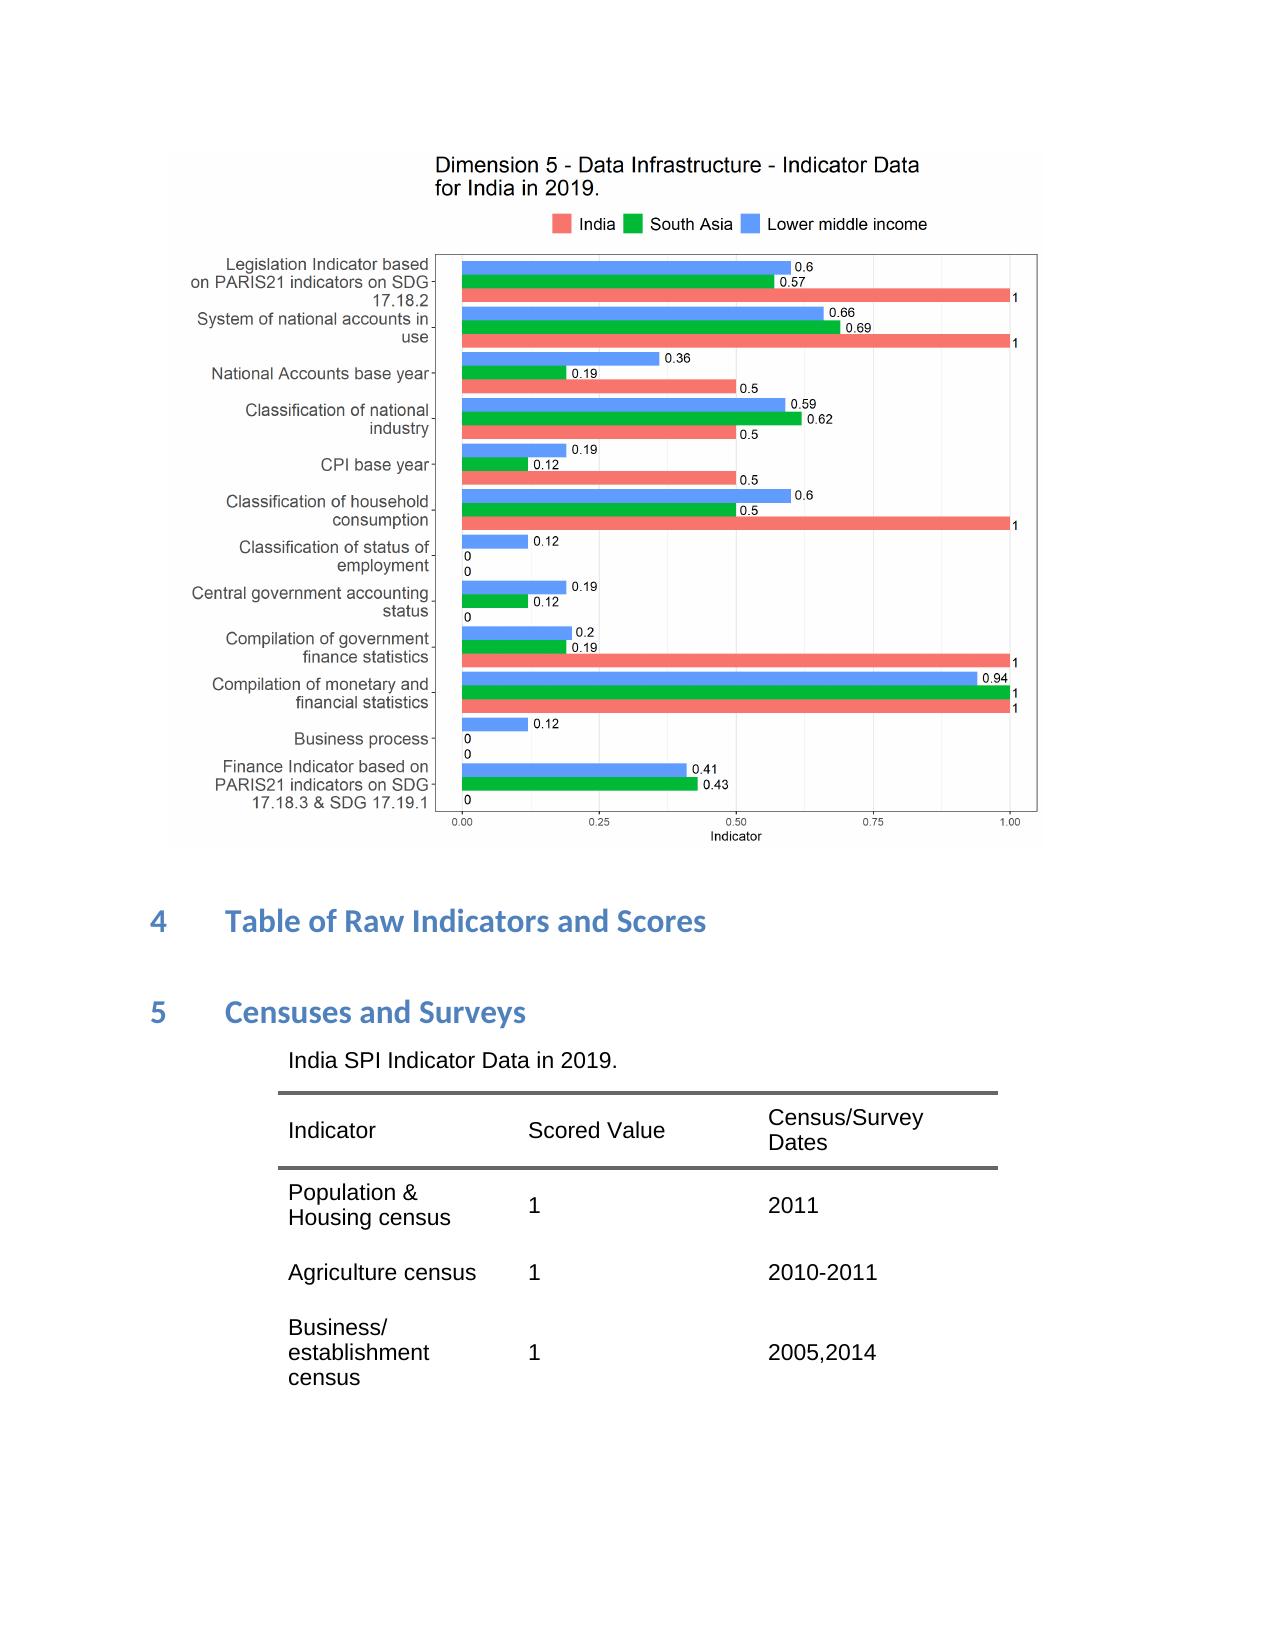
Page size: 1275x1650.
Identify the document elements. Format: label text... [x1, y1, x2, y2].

table_cell 1 [518, 1241, 757, 1305]
table_cell Scored Value [518, 1095, 757, 1166]
table_cell 1 [518, 1170, 757, 1241]
table_cell Census/Survey Dates [758, 1095, 997, 1166]
table_cell Business/establishment census [278, 1305, 517, 1401]
subtitle 4 Table of Raw Indicators and Scores [150, 900, 1125, 941]
table_cell Indicator [278, 1095, 517, 1166]
table_cell 2011 [758, 1170, 997, 1241]
table_cell Population & Housing census [278, 1170, 517, 1241]
table_header India SPI Indicator Data in 2019. [278, 1031, 997, 1091]
table_cell Agriculture census [278, 1241, 517, 1305]
table_cell 1 [518, 1305, 757, 1401]
picture [168, 150, 1044, 850]
table_cell 2010-2011 [758, 1241, 997, 1305]
table_cell 2005,2014 [758, 1305, 997, 1401]
subtitle 5 Censuses and Surveys [150, 991, 1125, 1031]
